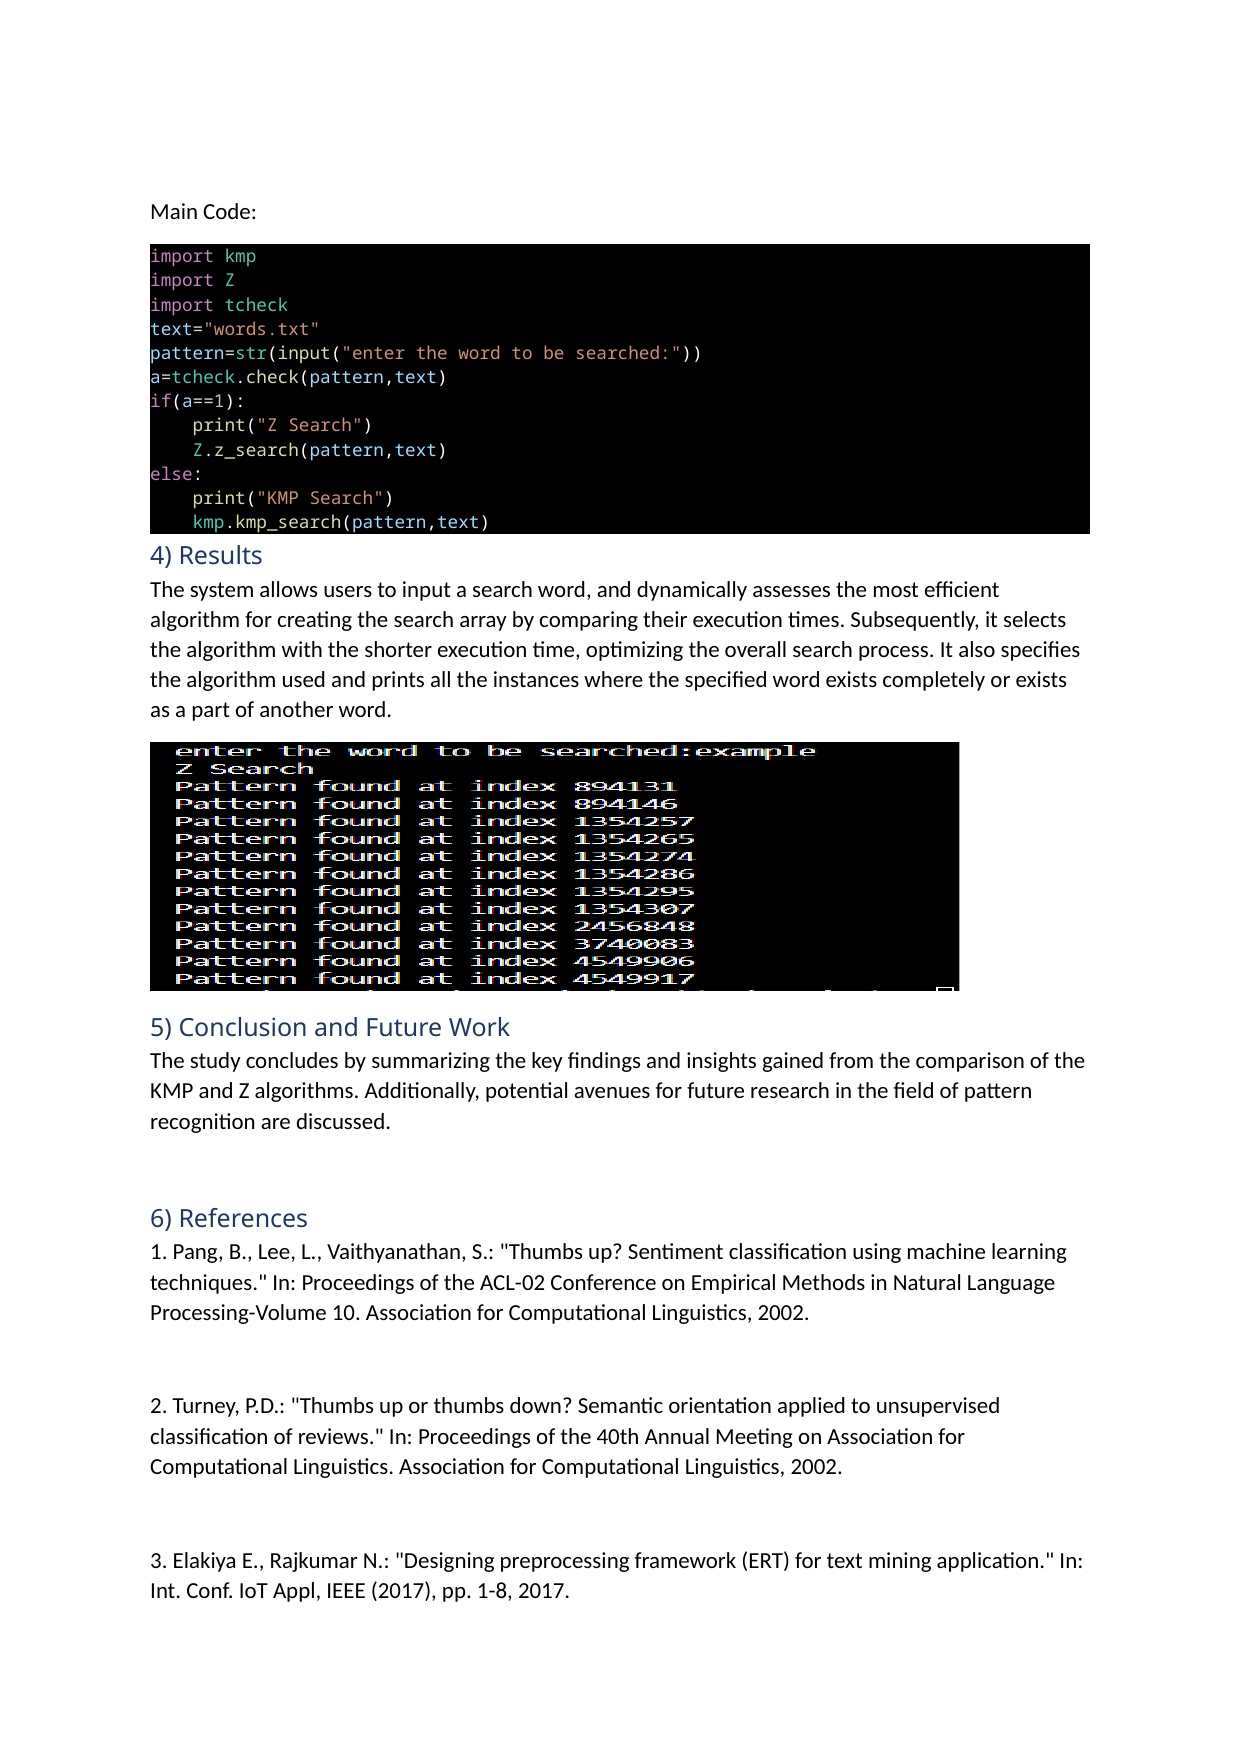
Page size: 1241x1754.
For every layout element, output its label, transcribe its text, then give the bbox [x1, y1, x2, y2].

text The system allows users to input a search word, and dynamically assesses the most efficient algorithm for creating the search array by comparing their execution times. Subsequently, it selects the algorithm with the shorter execution time, optimizing the overall search process. It also specifies the algorithm used and prints all the instances where the specified word exists completely or exists as a part of another word. [150, 575, 1090, 723]
subtitle 6) References [150, 1201, 1090, 1235]
text kmp.kmp_search(pattern,text) [150, 509, 1090, 534]
text a=tcheck.check(pattern,text) [150, 364, 1090, 389]
text import kmp [150, 244, 1090, 268]
text import tcheck [150, 292, 1090, 316]
text if(a==1): [150, 389, 1090, 413]
subtitle 4) Results [150, 538, 1090, 572]
text Main Code: [150, 197, 1090, 225]
text text="words.txt" [150, 316, 1090, 340]
picture [150, 742, 960, 991]
subtitle 5) Conclusion and Future Work [150, 1010, 1090, 1044]
text 1. Pang, B., Lee, L., Vaithyanathan, S.: "Thumbs up? Sentiment classification using machine learning techniques." In: Proceedings of the ACL-02 Conference on Empirical Methods in Natural Language Processing-Volume 10. Association for Computational Linguistics, 2002. [150, 1237, 1090, 1326]
text import Z [150, 268, 1090, 292]
text 3. Elakiya E., Rajkumar N.: "Designing preprocessing framework (ERT) for text mining application." In: Int. Conf. IoT Appl, IEEE (2017), pp. 1-8, 2017. [150, 1546, 1090, 1604]
text pattern=str(input("enter the word to be searched:")) [150, 340, 1090, 364]
text else: [150, 461, 1090, 485]
text Z.z_search(pattern,text) [150, 437, 1090, 461]
text print("Z Search") [150, 413, 1090, 437]
text print("KMP Search") [150, 485, 1090, 509]
text The study concludes by summarizing the key findings and insights gained from the comparison of the KMP and Z algorithms. Additionally, potential avenues for future research in the field of pattern recognition are discussed. [150, 1046, 1090, 1135]
text 2. Turney, P.D.: "Thumbs up or thumbs down? Semantic orientation applied to unsupervised classification of reviews." In: Proceedings of the 40th Annual Meeting on Association for Computational Linguistics. Association for Computational Linguistics, 2002. [150, 1392, 1090, 1480]
